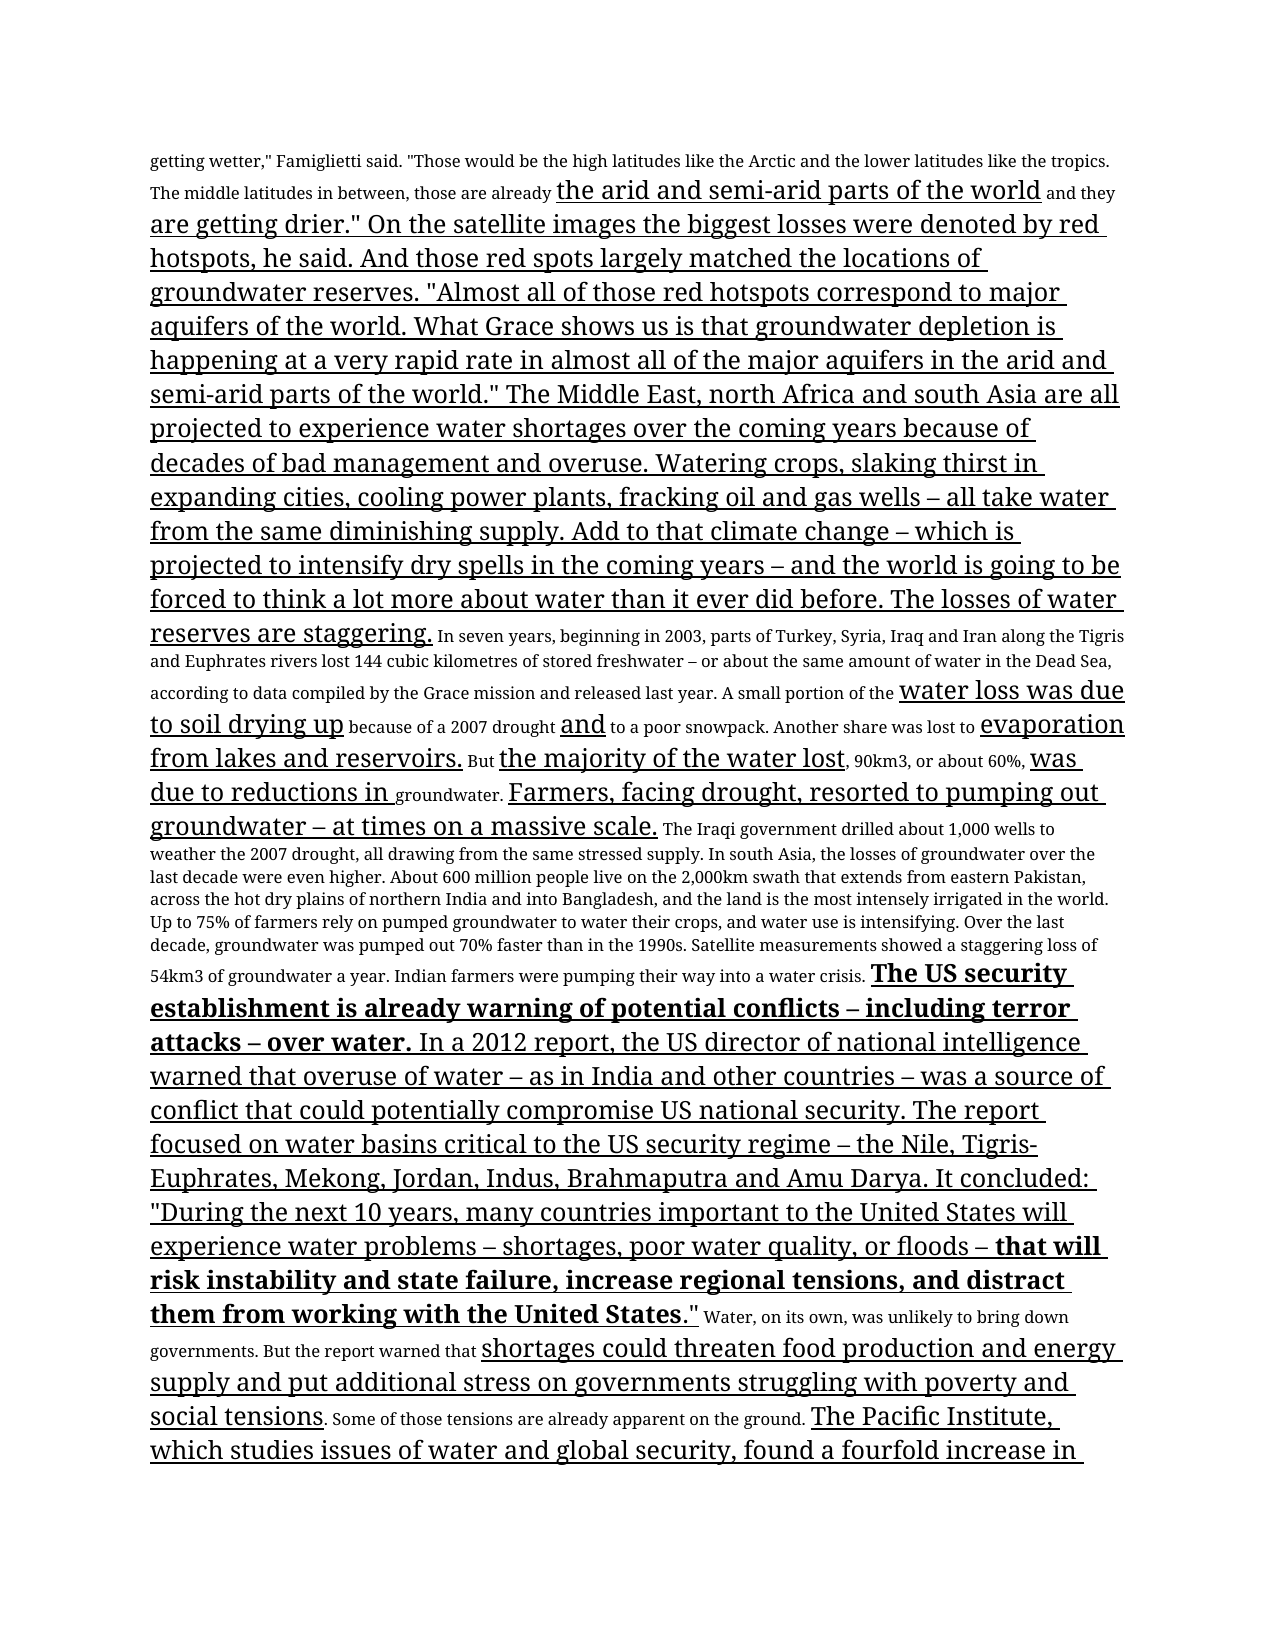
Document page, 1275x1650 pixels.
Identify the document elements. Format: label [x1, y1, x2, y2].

text [150, 150, 1125, 1467]
